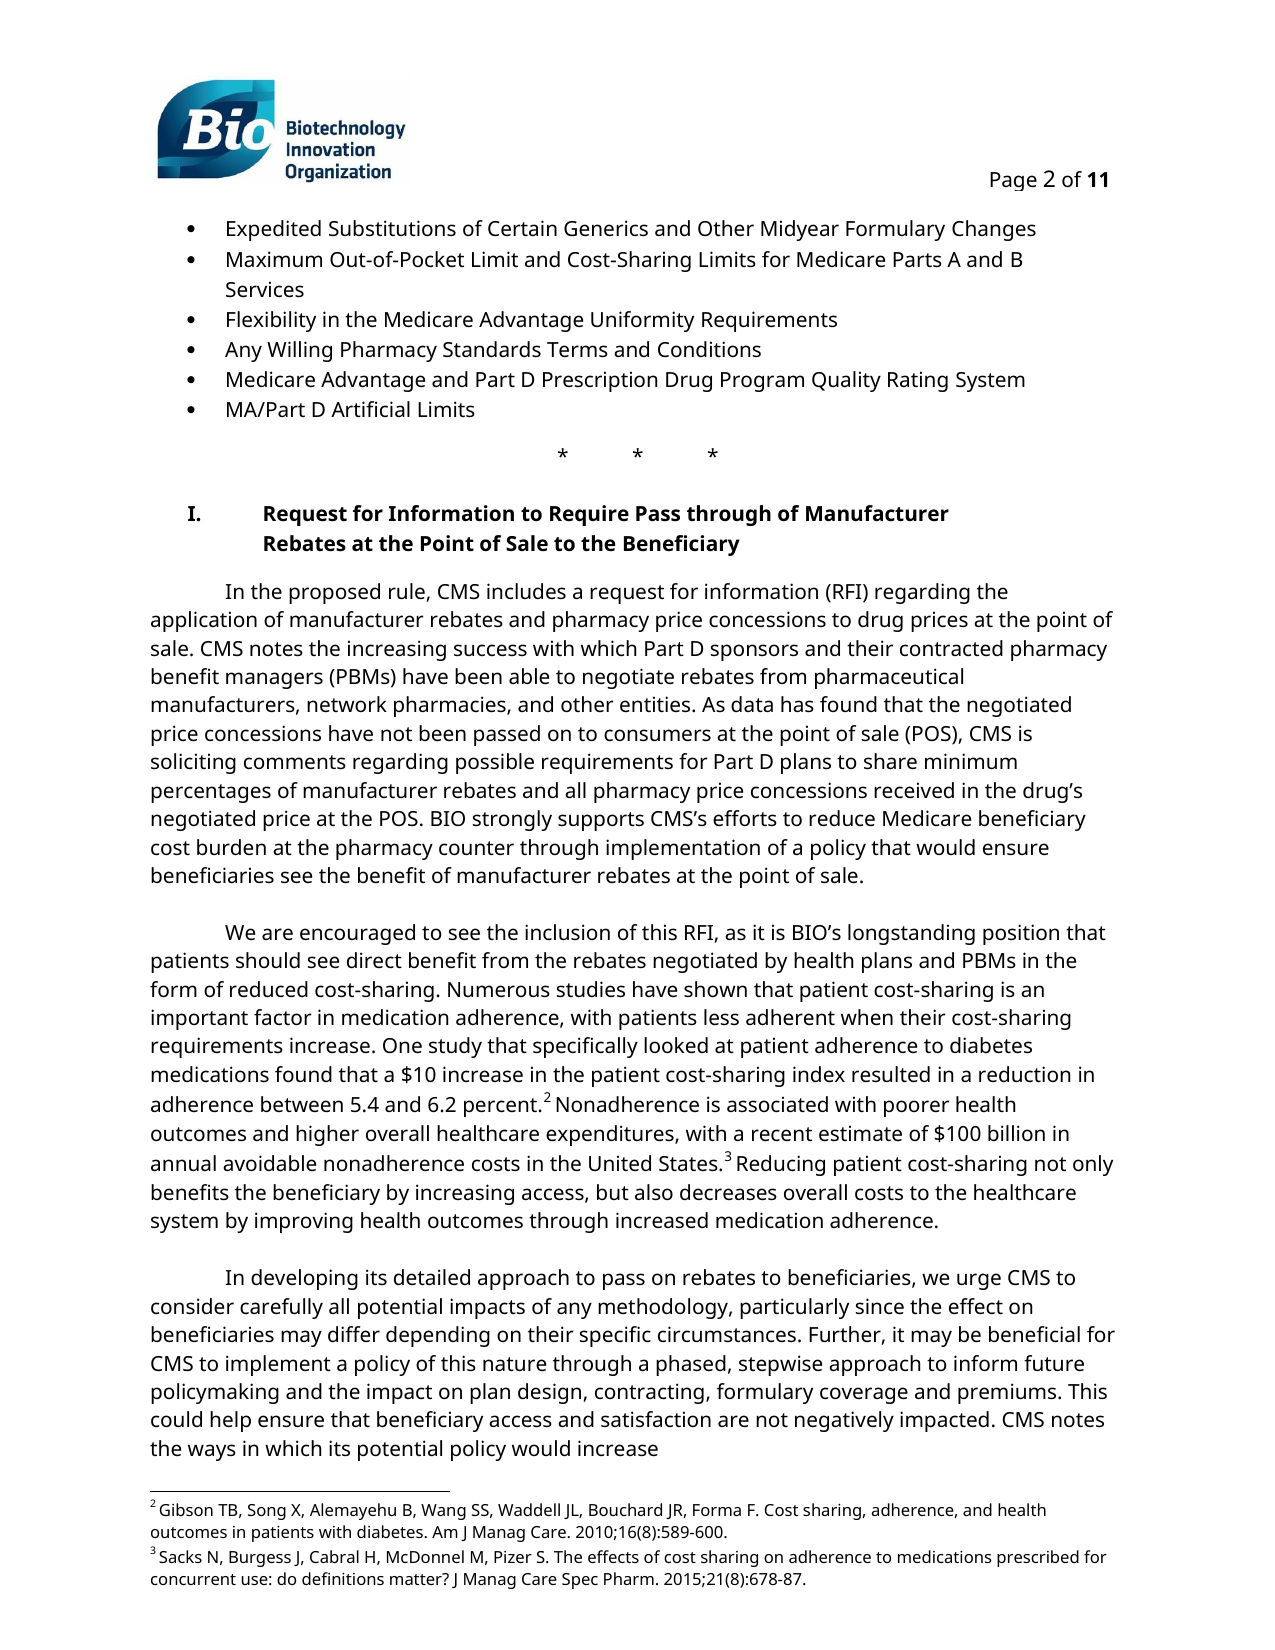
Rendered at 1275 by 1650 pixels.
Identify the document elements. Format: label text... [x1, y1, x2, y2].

picture [150, 75, 411, 184]
list Flexibility in the Medicare Advantage Uniformity Requirements [187, 305, 1137, 334]
text In developing its detailed approach to pass on rebates to beneficiaries, we urge CMS to consider carefully all potential impacts of any methodology, particularly since the effect on beneficiaries may differ depending on their specific circumstances. Further, it may be beneficial for CMS to implement a policy of this nature through a phased, stepwise approach to inform future policymaking and the impact on plan design, contracting, formulary coverage and premiums. This could help ensure that beneficiary access and satisfaction are not negatively impacted. CMS notes the ways in which its potential policy would increase [150, 1263, 1122, 1462]
subtitle Request for Information to Require Pass through of Manufacturer Rebates at the Point of Sale to the Beneficiary [187, 499, 1032, 558]
text In the proposed rule, CMS includes a request for information (RFI) regarding the application of manufacturer rebates and pharmacy price concessions to drug prices at the point of sale. CMS notes the increasing success with which Part D sponsors and their contracted pharmacy benefit managers (PBMs) have been able to negotiate rebates from pharmaceutical manufacturers, network pharmacies, and other entities. As data has found that the negotiated price concessions have not been passed on to consumers at the point of sale (POS), CMS is soliciting comments regarding possible requirements for Part D plans to share minimum percentages of manufacturer rebates and all pharmacy price concessions received in the drug’s negotiated price at the POS. BIO strongly supports CMS’s efforts to reduce Medicare beneficiary cost burden at the pharmacy counter through implementation of a policy that would ensure beneficiaries see the benefit of manufacturer rebates at the point of sale. [150, 577, 1119, 890]
text 2 Gibson TB, Song X, Alemayehu B, Wang SS, Waddell JL, Bouchard JR, Forma F. Cost sharing, adherence, and health outcomes in patients with diabetes. Am J Manag Care. 2010;16(8):589-600. [150, 1496, 1119, 1543]
list Maximum Out-of-Pocket Limit and Cost-Sharing Limits for Medicare Parts A and B Services [187, 245, 1084, 303]
text 3 Sacks N, Burgess J, Cabral H, McDonnel M, Pizer S. The effects of cost sharing on adherence to medications prescribed for concurrent use: do definitions matter? J Manag Care Spec Pharm. 2015;21(8):678-87. [150, 1543, 1119, 1591]
list Any Willing Pharmacy Standards Terms and Conditions [187, 335, 1137, 364]
list Medicare Advantage and Part D Prescription Drug Program Quality Rating System [187, 366, 1137, 394]
list MA/Part D Artificial Limits [187, 395, 1137, 424]
list Expedited Substitutions of Certain Generics and Other Midyear Formulary Changes [187, 214, 1137, 243]
text We are encouraged to see the inclusion of this RFI, as it is BIO’s longstanding position that patients should see direct benefit from the rebates negotiated by health plans and PBMs in the form of reduced cost-sharing. Numerous studies have shown that patient cost-sharing is an important factor in medication adherence, with patients less adherent when their cost-sharing requirements increase. One study that specifically looked at patient adherence to diabetes medications found that a $10 increase in the patient cost-sharing index resulted in a reduction in adherence between 5.4 and 6.2 percent.2 Nonadherence is associated with poorer health outcomes and higher overall healthcare expenditures, with a recent estimate of $100 billion in annual avoidable nonadherence costs in the United States.3 Reducing patient cost-sharing not only benefits the beneficiary by increasing access, but also decreases overall costs to the healthcare system by improving health outcomes through increased medication adherence. [150, 918, 1117, 1235]
text * * * [137, 442, 1137, 471]
